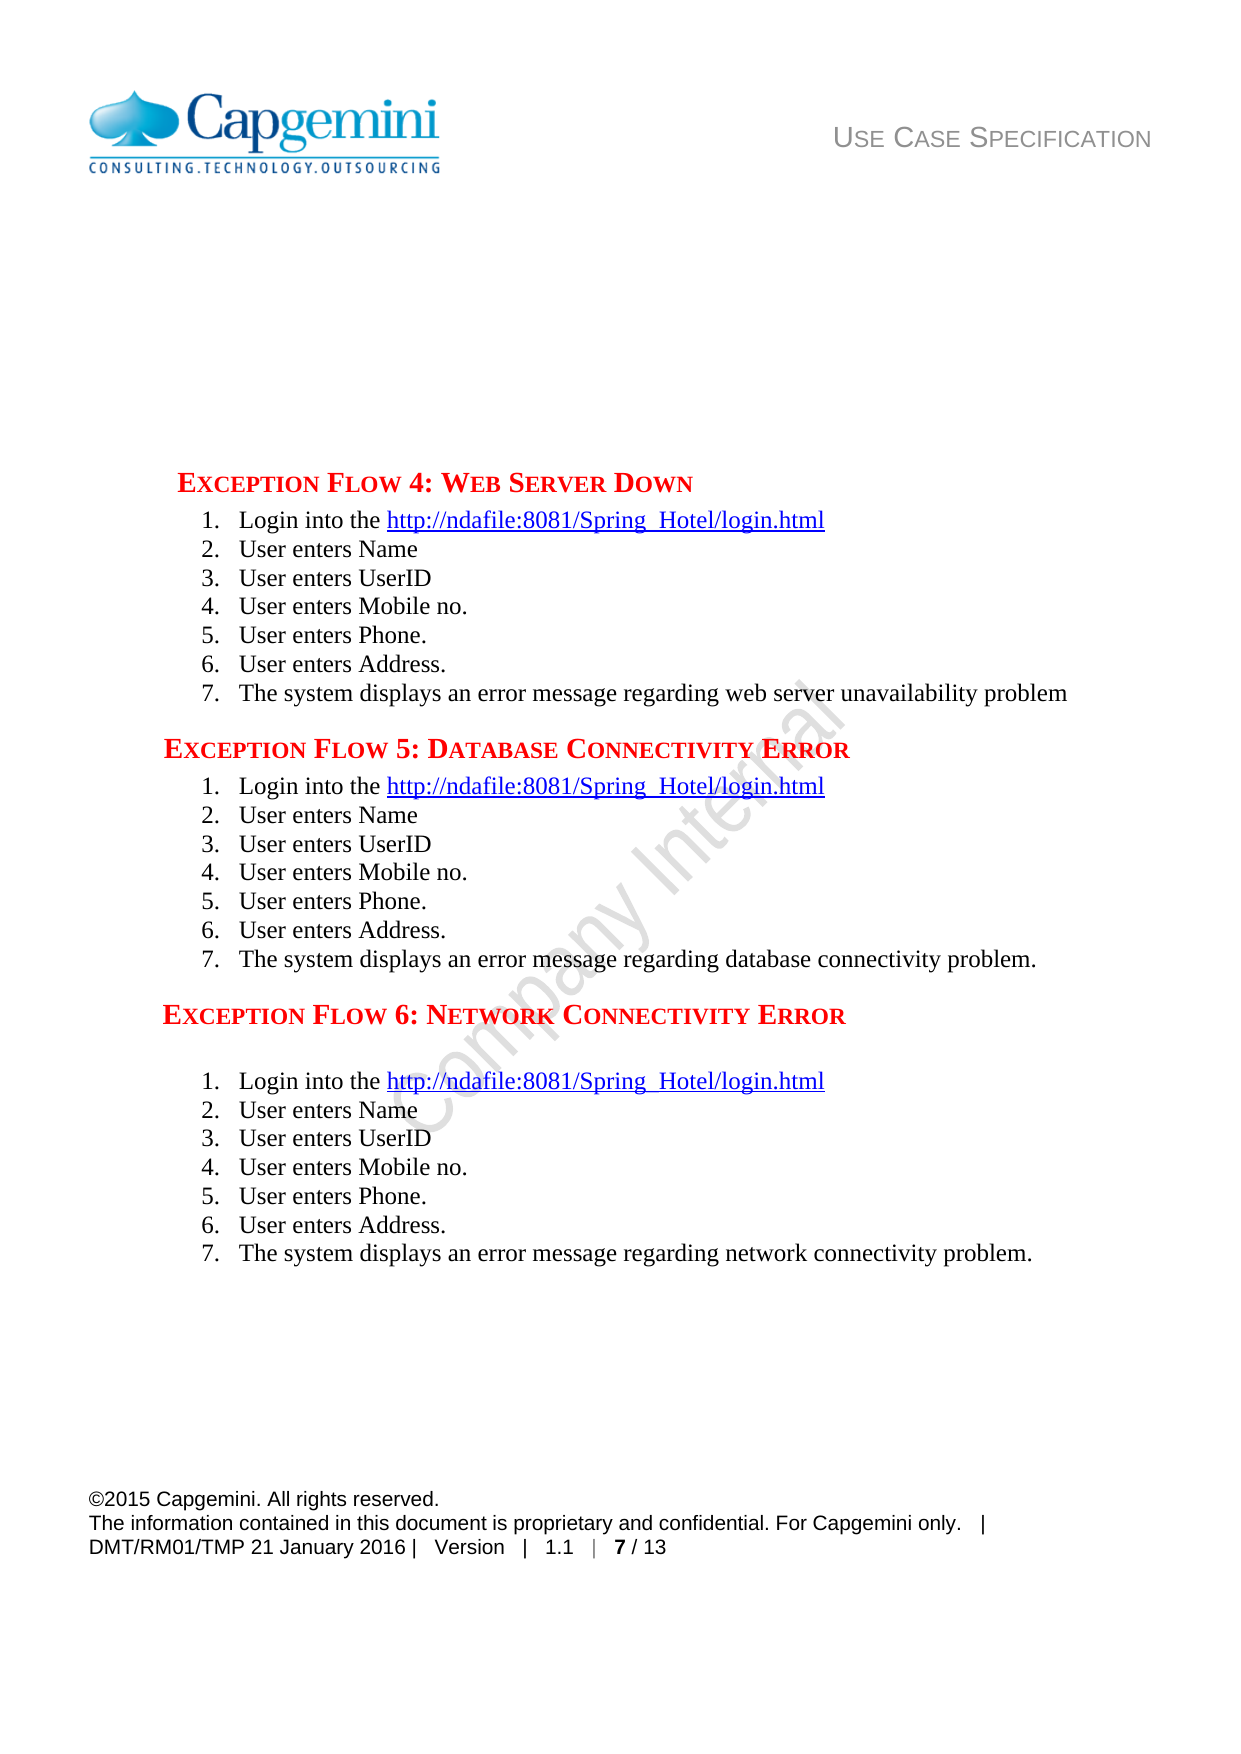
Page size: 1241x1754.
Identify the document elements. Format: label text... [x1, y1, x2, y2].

list The system displays an error message regarding web server unavailability problem [201, 678, 1152, 706]
list User enters UserID [201, 829, 1152, 857]
list Login into the http://ndafile:8081/Spring_Hotel/login.html [201, 505, 1152, 534]
list The system displays an error message regarding network connectivity problem. [201, 1238, 1152, 1267]
list User enters Name [201, 1095, 1152, 1123]
subtitle Exception Flow 5: Database Connectivity Error [118, 731, 1152, 765]
list User enters Phone. [201, 886, 1152, 915]
subtitle Exception Flow 6: Network Connectivity Error [117, 997, 1152, 1031]
list The system displays an error message regarding database connectivity problem. [201, 944, 1152, 972]
list User enters Address. [201, 915, 1152, 944]
list User enters Address. [201, 649, 1152, 678]
list User enters Name [201, 534, 1152, 563]
list User enters Phone. [201, 1181, 1152, 1210]
list User enters Name [201, 800, 1152, 829]
subtitle Exception Flow 4: Web Server Down [117, 465, 1152, 499]
list Login into the http://ndafile:8081/Spring_Hotel/login.html [201, 1066, 1152, 1095]
list User enters Address. [201, 1210, 1152, 1238]
list Login into the http://ndafile:8081/Spring_Hotel/login.html [201, 771, 1152, 800]
list User enters Phone. [201, 620, 1152, 649]
list User enters UserID [201, 563, 1152, 591]
list User enters Mobile no. [201, 1152, 1152, 1181]
list User enters Mobile no. [201, 591, 1152, 620]
picture [87, 89, 443, 177]
list User enters Mobile no. [201, 857, 1152, 886]
list User enters UserID [201, 1123, 1152, 1152]
